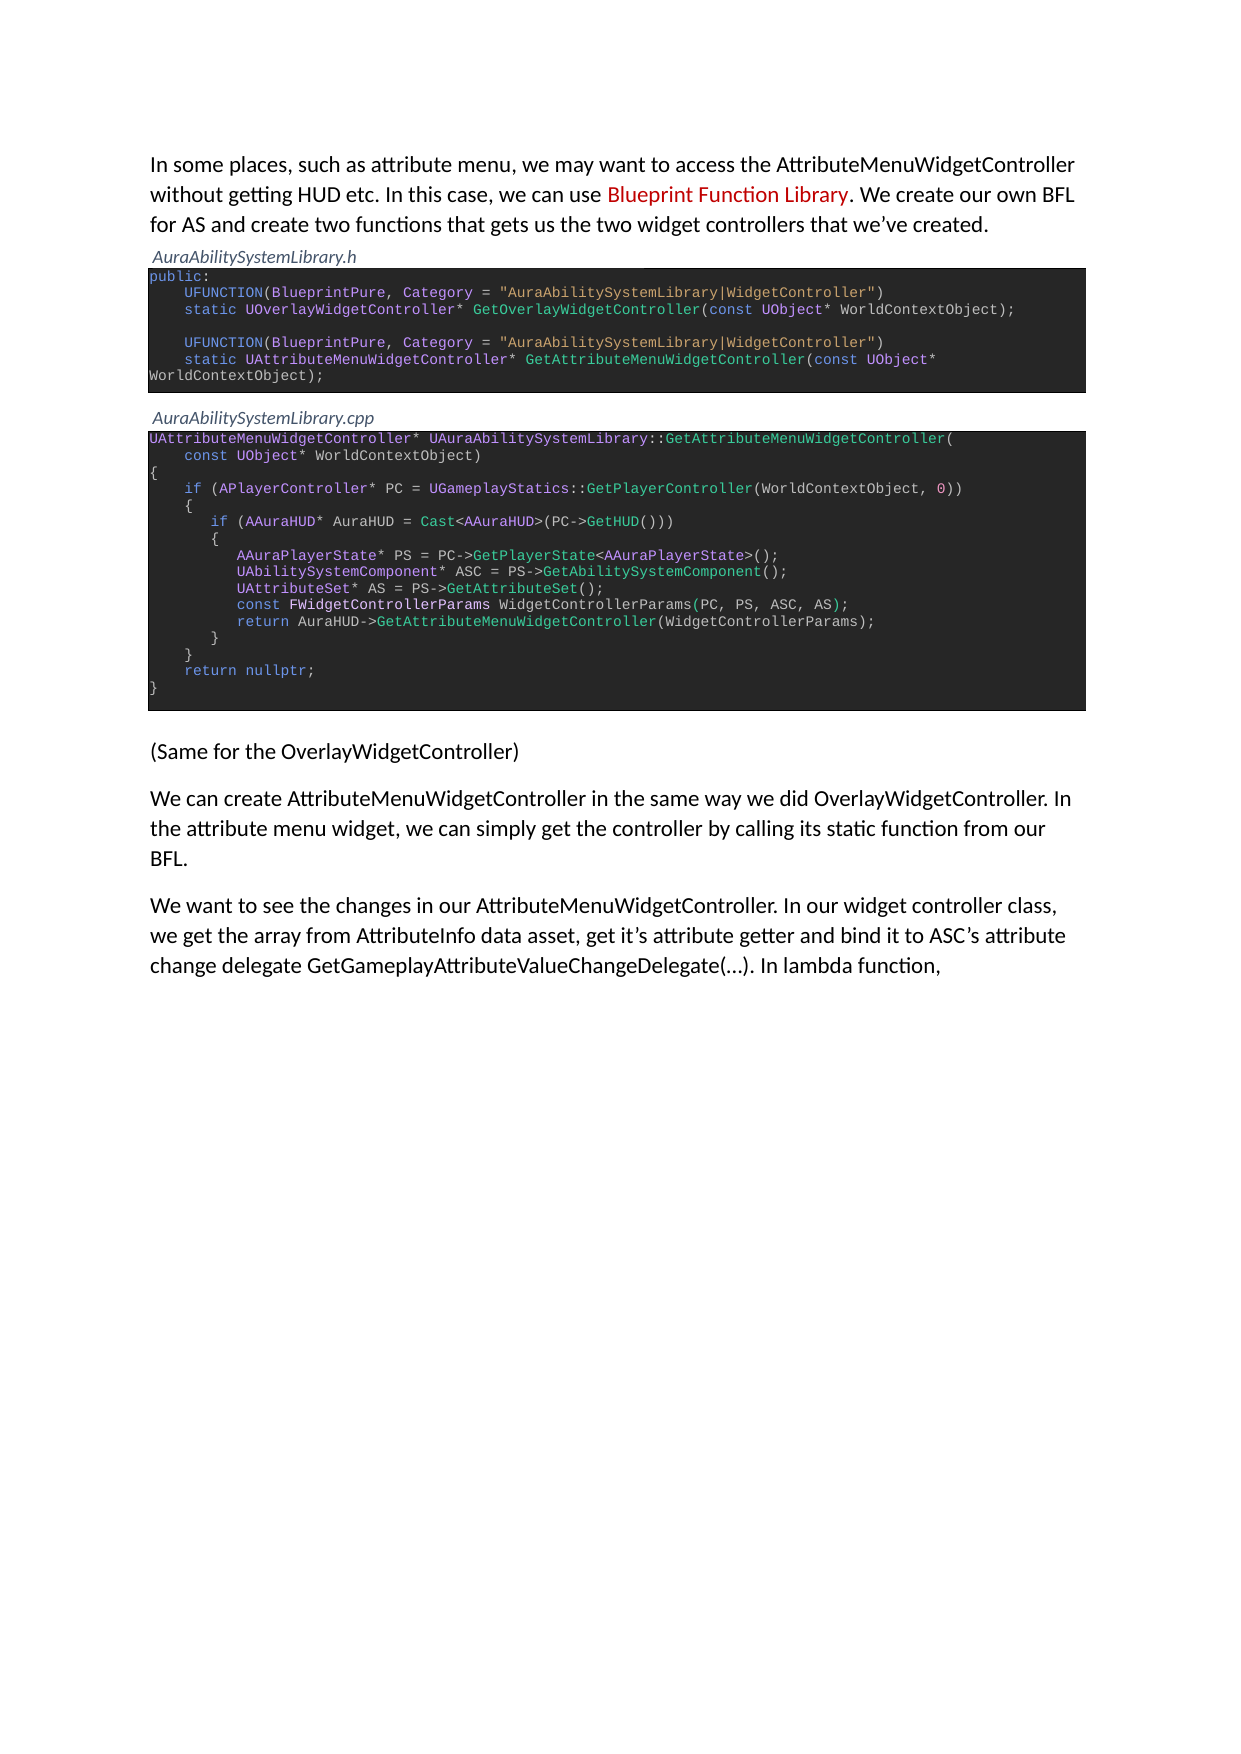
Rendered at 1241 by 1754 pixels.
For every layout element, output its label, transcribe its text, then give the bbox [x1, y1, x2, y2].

text In some places, such as attribute menu, we may want to access the AttributeMenuWidgetController without getting HUD etc. In this case, we can use Blueprint Function Library. We create our own BFL for AS and create two functions that gets us the two widget controllers that we’ve created. [150, 150, 1090, 238]
text We want to see the changes in our AttributeMenuWidgetController. In our widget controller class, we get the array from AttributeInfo data asset, get it’s attribute getter and bind it to ASC’s attribute change delegate GetGameplayAttributeValueChangeDelegate(…). In lambda function, [150, 891, 1090, 979]
text We can create AttributeMenuWidgetController in the same way we did OverlayWidgetController. In the attribute menu widget, we can simply get the controller by calling its static function from our BFL. [150, 784, 1090, 872]
text (Same for the OverlayWidgetController) [150, 257, 1090, 765]
